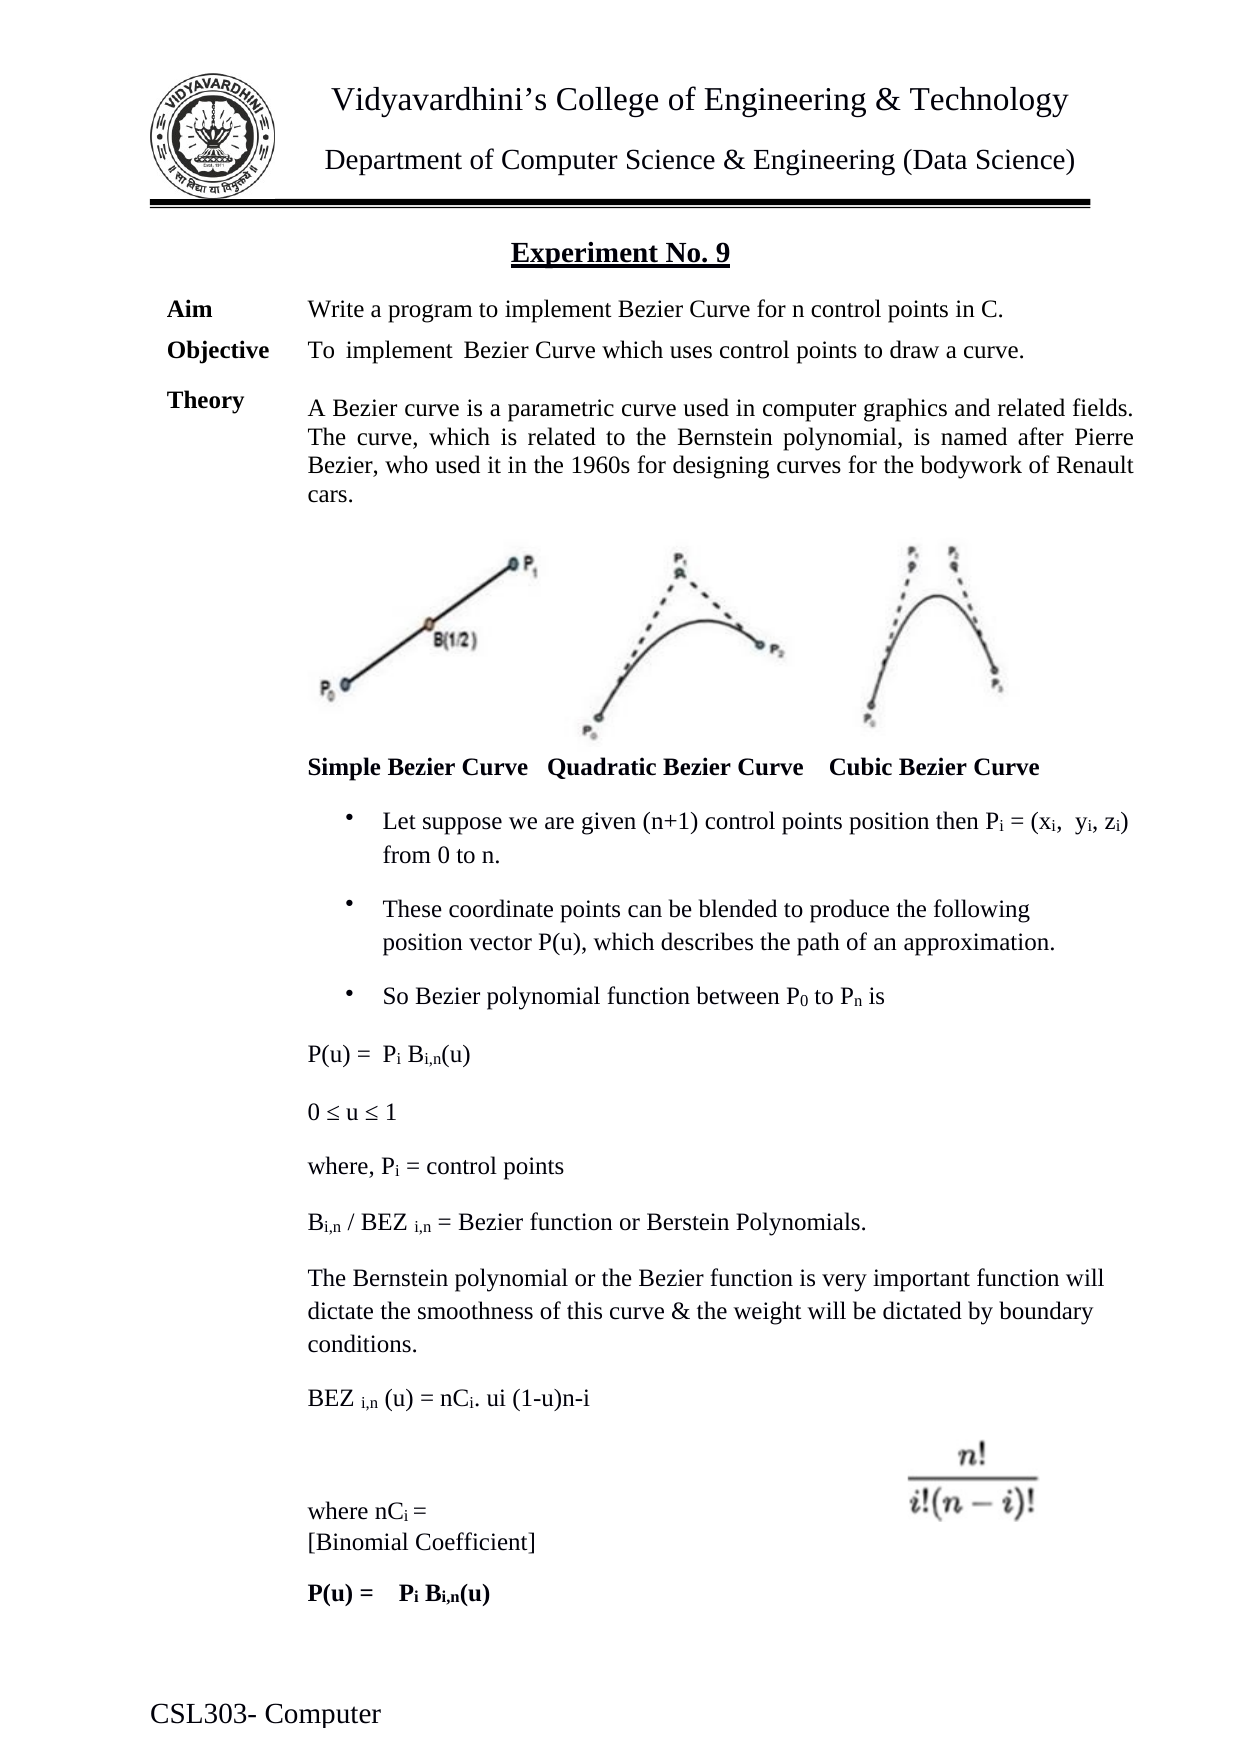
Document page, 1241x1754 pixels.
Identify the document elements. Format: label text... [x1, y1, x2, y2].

picture [307, 537, 1021, 752]
table_cell To implement Bezier Curve which uses control points to draw a curve. [288, 329, 1157, 375]
table_header Aim [146, 295, 288, 329]
table_cell A Bezier curve is a parametric curve used in computer graphics and related fields. The curve, which is related to the Bernstein polynomial, is named after Pierre Bezier, who used it in the 1960s for designing curves for the bodywork of Renault cars. Simple Bezier Curve Quadratic Bezier Curve Cubic Bezier Curve Let suppose we are given (n+1) control points position then Pi = (xi, yi, zi) from 0 to n. These coordinate points can be blended to produce the following position vector P(u), which describes the path of an approximation. So Bezier polynomial function between P0 to Pn is P(u) = Pi Bi,n(u) 0 ≤ u ≤ 1 where, Pi = control points Bi,n / BEZ i,n = Bezier function or Berstein Polynomials. The Bernstein polynomial or the Bezier function is very important function will dictate the smoothness of this curve & the weight will be dictated by boundary conditions. BEZ i,n (u) = nCi. ui (1-u)n-i where nCi = [Binomial Coefficient] P(u) = Pi Bi,n(u) [288, 375, 1157, 1608]
table_header Write a program to implement Bezier Curve for n control points in C. [288, 295, 1157, 329]
table_cell Objective [146, 329, 288, 375]
picture [907, 1439, 1040, 1522]
picture [150, 73, 275, 199]
text Experiment No. 9 [501, 235, 739, 269]
table_cell Theory [146, 375, 288, 1608]
